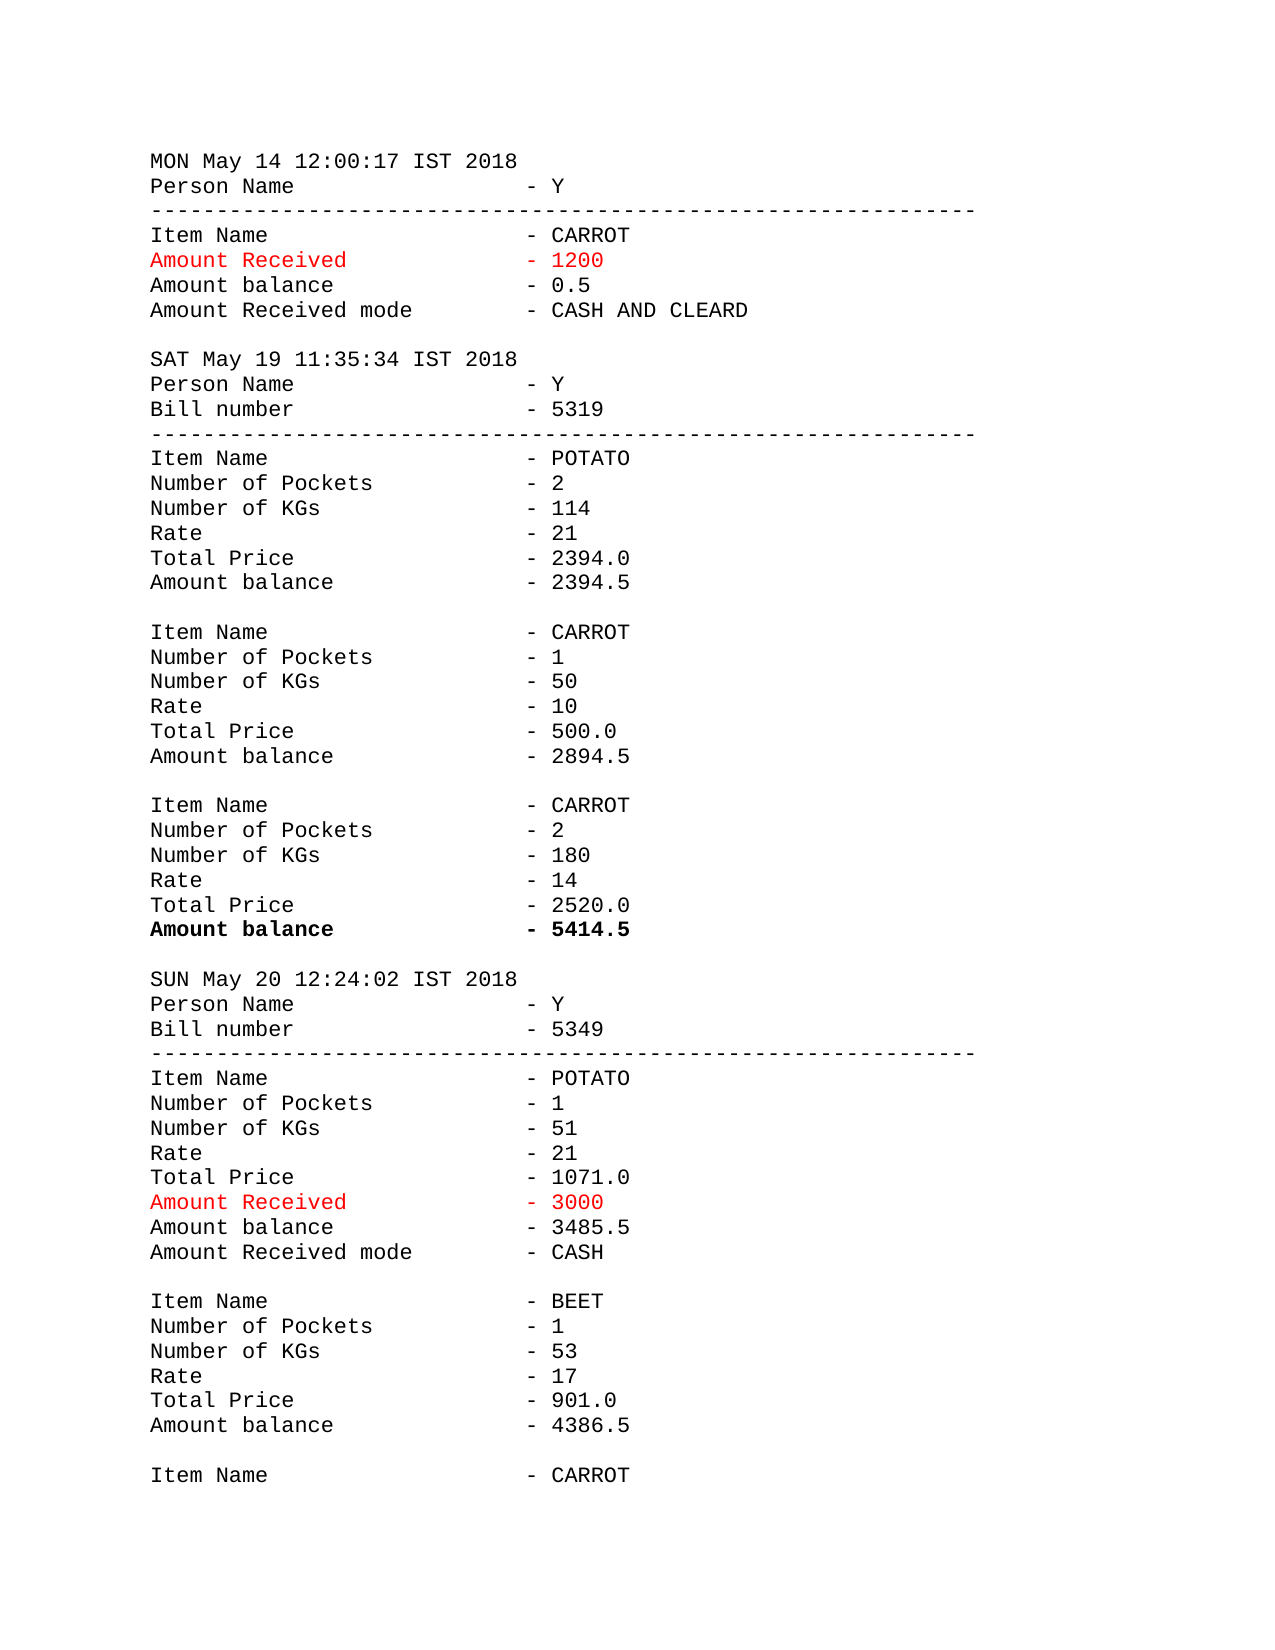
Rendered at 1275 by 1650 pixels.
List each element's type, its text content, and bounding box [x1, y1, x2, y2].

text Amount Received mode - CASH AND CLEARD [150, 299, 1125, 323]
text Total Price - 1071.0 [150, 1166, 1125, 1191]
text Item Name - CARROT [150, 794, 1125, 819]
text Rate - 14 [150, 869, 1125, 894]
text SUN May 20 12:24:02 IST 2018 [150, 968, 1125, 993]
text Rate - 21 [150, 1142, 1125, 1166]
text Rate - 21 [150, 522, 1125, 547]
text --------------------------------------------------------------- [150, 423, 1125, 447]
text Amount Received mode - CASH [150, 1241, 1125, 1266]
text Number of Pockets - 2 [150, 819, 1125, 844]
text Bill number - 5319 [150, 398, 1125, 423]
text Number of Pockets - 1 [150, 1092, 1125, 1117]
text Amount balance - 3485.5 [150, 1216, 1125, 1241]
text Bill number - 5349 [150, 1018, 1125, 1042]
text Item Name - CARROT [150, 621, 1125, 646]
text Amount Received - 3000 [150, 1191, 1125, 1216]
text Amount balance - 0.5 [150, 274, 1125, 299]
text Number of Pockets - 1 [150, 646, 1125, 671]
text Amount Received - 1200 [150, 249, 1125, 274]
text SAT May 19 11:35:34 IST 2018 [150, 348, 1125, 373]
text MON May 14 12:00:17 IST 2018 [150, 150, 1125, 175]
text Total Price - 901.0 [150, 1389, 1125, 1414]
text Item Name - CARROT [150, 1464, 1125, 1489]
text Item Name - POTATO [150, 1067, 1125, 1092]
text Person Name - Y [150, 993, 1125, 1018]
text Person Name - Y [150, 175, 1125, 199]
text Number of KGs - 53 [150, 1340, 1125, 1365]
text Amount balance - 4386.5 [150, 1414, 1125, 1439]
text Amount balance - 2394.5 [150, 571, 1125, 596]
text Item Name - POTATO [150, 447, 1125, 472]
text Total Price - 2520.0 [150, 894, 1125, 918]
text --------------------------------------------------------------- [150, 1042, 1125, 1067]
text Amount balance - 2894.5 [150, 745, 1125, 770]
text Number of KGs - 114 [150, 497, 1125, 522]
text Number of KGs - 50 [150, 671, 1125, 695]
text Amount balance - 5414.5 [150, 918, 1125, 943]
text --------------------------------------------------------------- [150, 199, 1125, 224]
text Total Price - 2394.0 [150, 547, 1125, 571]
text Number of Pockets - 2 [150, 472, 1125, 497]
text Item Name - CARROT [150, 224, 1125, 249]
text Number of Pockets - 1 [150, 1315, 1125, 1340]
text Number of KGs - 51 [150, 1117, 1125, 1142]
text Item Name - BEET [150, 1290, 1125, 1315]
text Rate - 10 [150, 695, 1125, 720]
text Person Name - Y [150, 373, 1125, 398]
text Rate - 17 [150, 1365, 1125, 1389]
text Total Price - 500.0 [150, 720, 1125, 745]
text Number of KGs - 180 [150, 844, 1125, 869]
